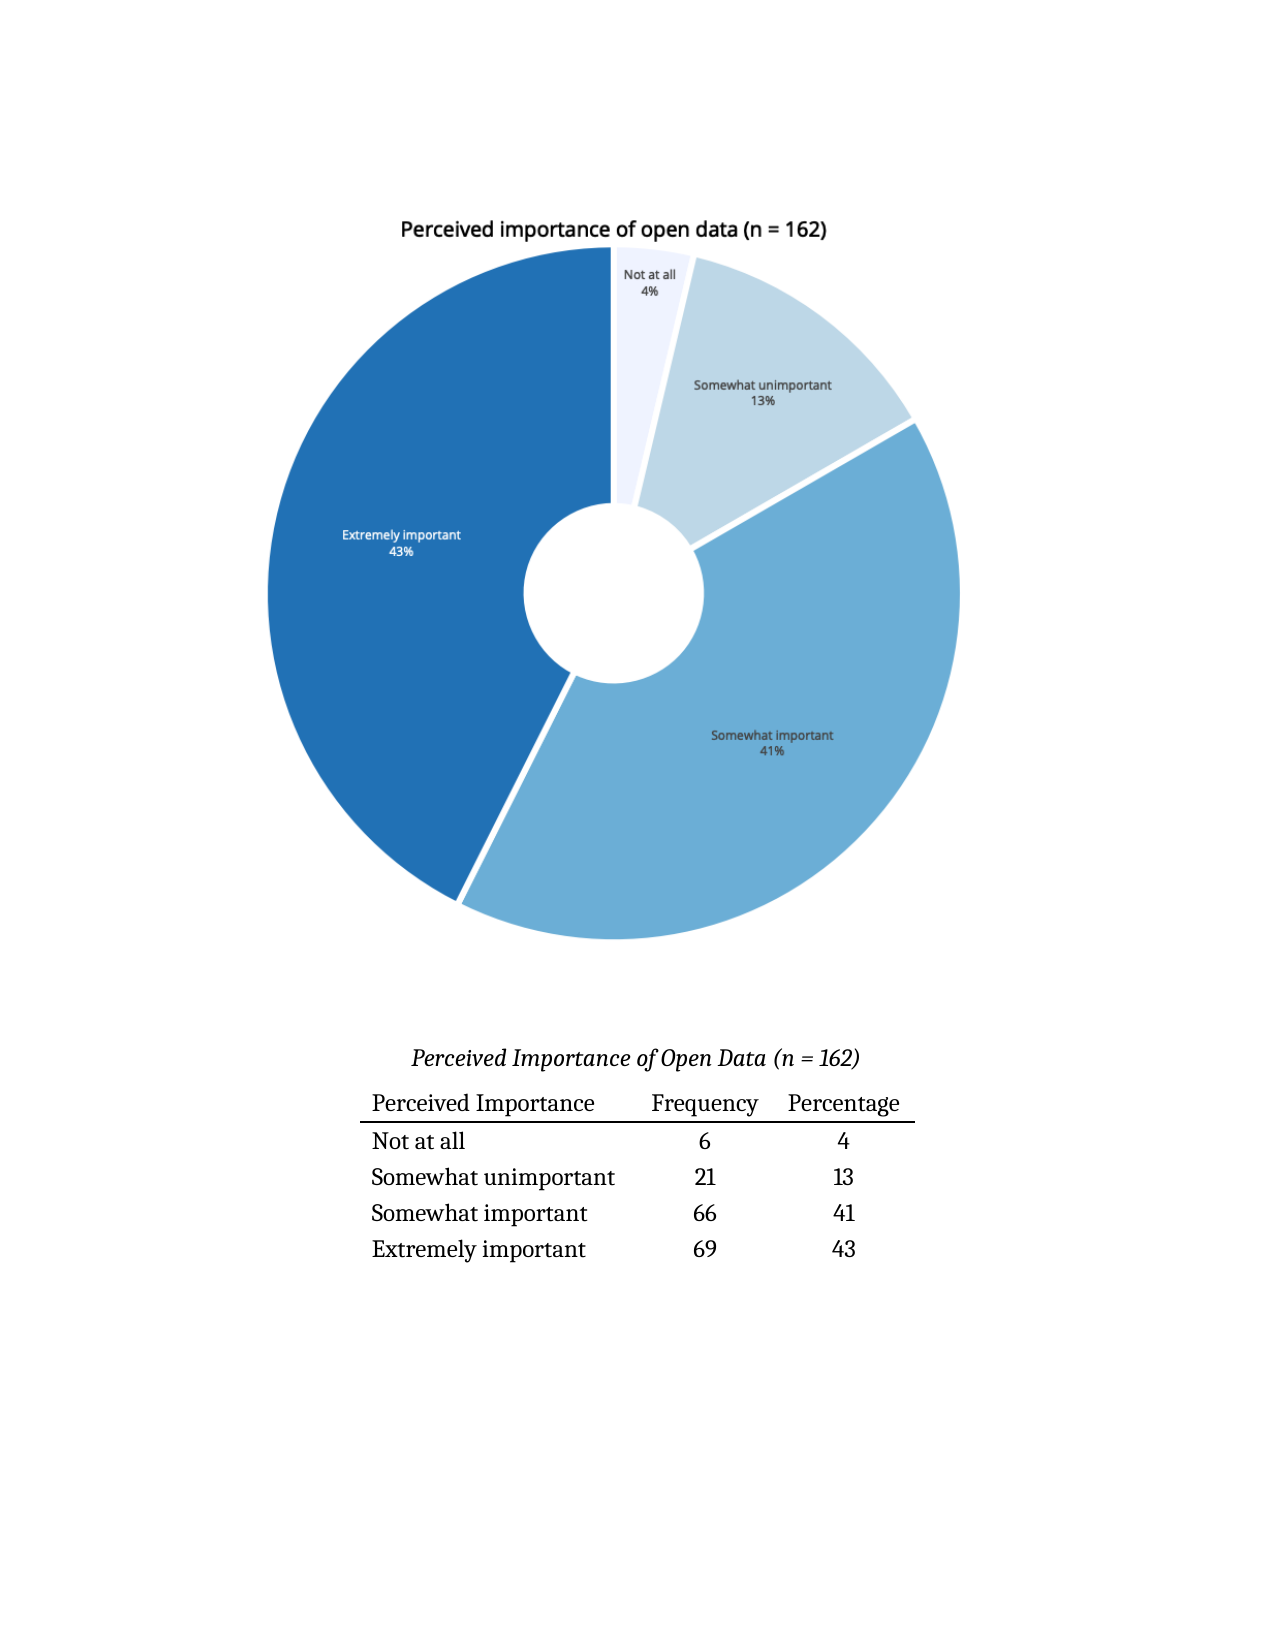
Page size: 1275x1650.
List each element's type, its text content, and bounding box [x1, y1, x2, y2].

picture [150, 150, 1025, 1025]
table_cell 66 [637, 1195, 773, 1232]
table_header Perceived Importance [360, 1085, 637, 1121]
text Perceived Importance of Open Data (n = 162) [150, 1044, 1125, 1072]
table_cell 69 [637, 1232, 773, 1268]
table_cell 6 [637, 1123, 773, 1159]
table_cell 43 [773, 1232, 914, 1268]
table_header Frequency [637, 1085, 773, 1121]
table_header Percentage [773, 1085, 914, 1121]
table_cell 4 [773, 1123, 914, 1159]
table_cell 41 [773, 1195, 914, 1232]
table_cell Somewhat unimportant [360, 1159, 637, 1195]
table_cell Not at all [360, 1123, 637, 1159]
table_cell 13 [773, 1159, 914, 1195]
table_cell Extremely important [360, 1232, 637, 1268]
table_cell 21 [637, 1159, 773, 1195]
table_cell Somewhat important [360, 1195, 637, 1232]
